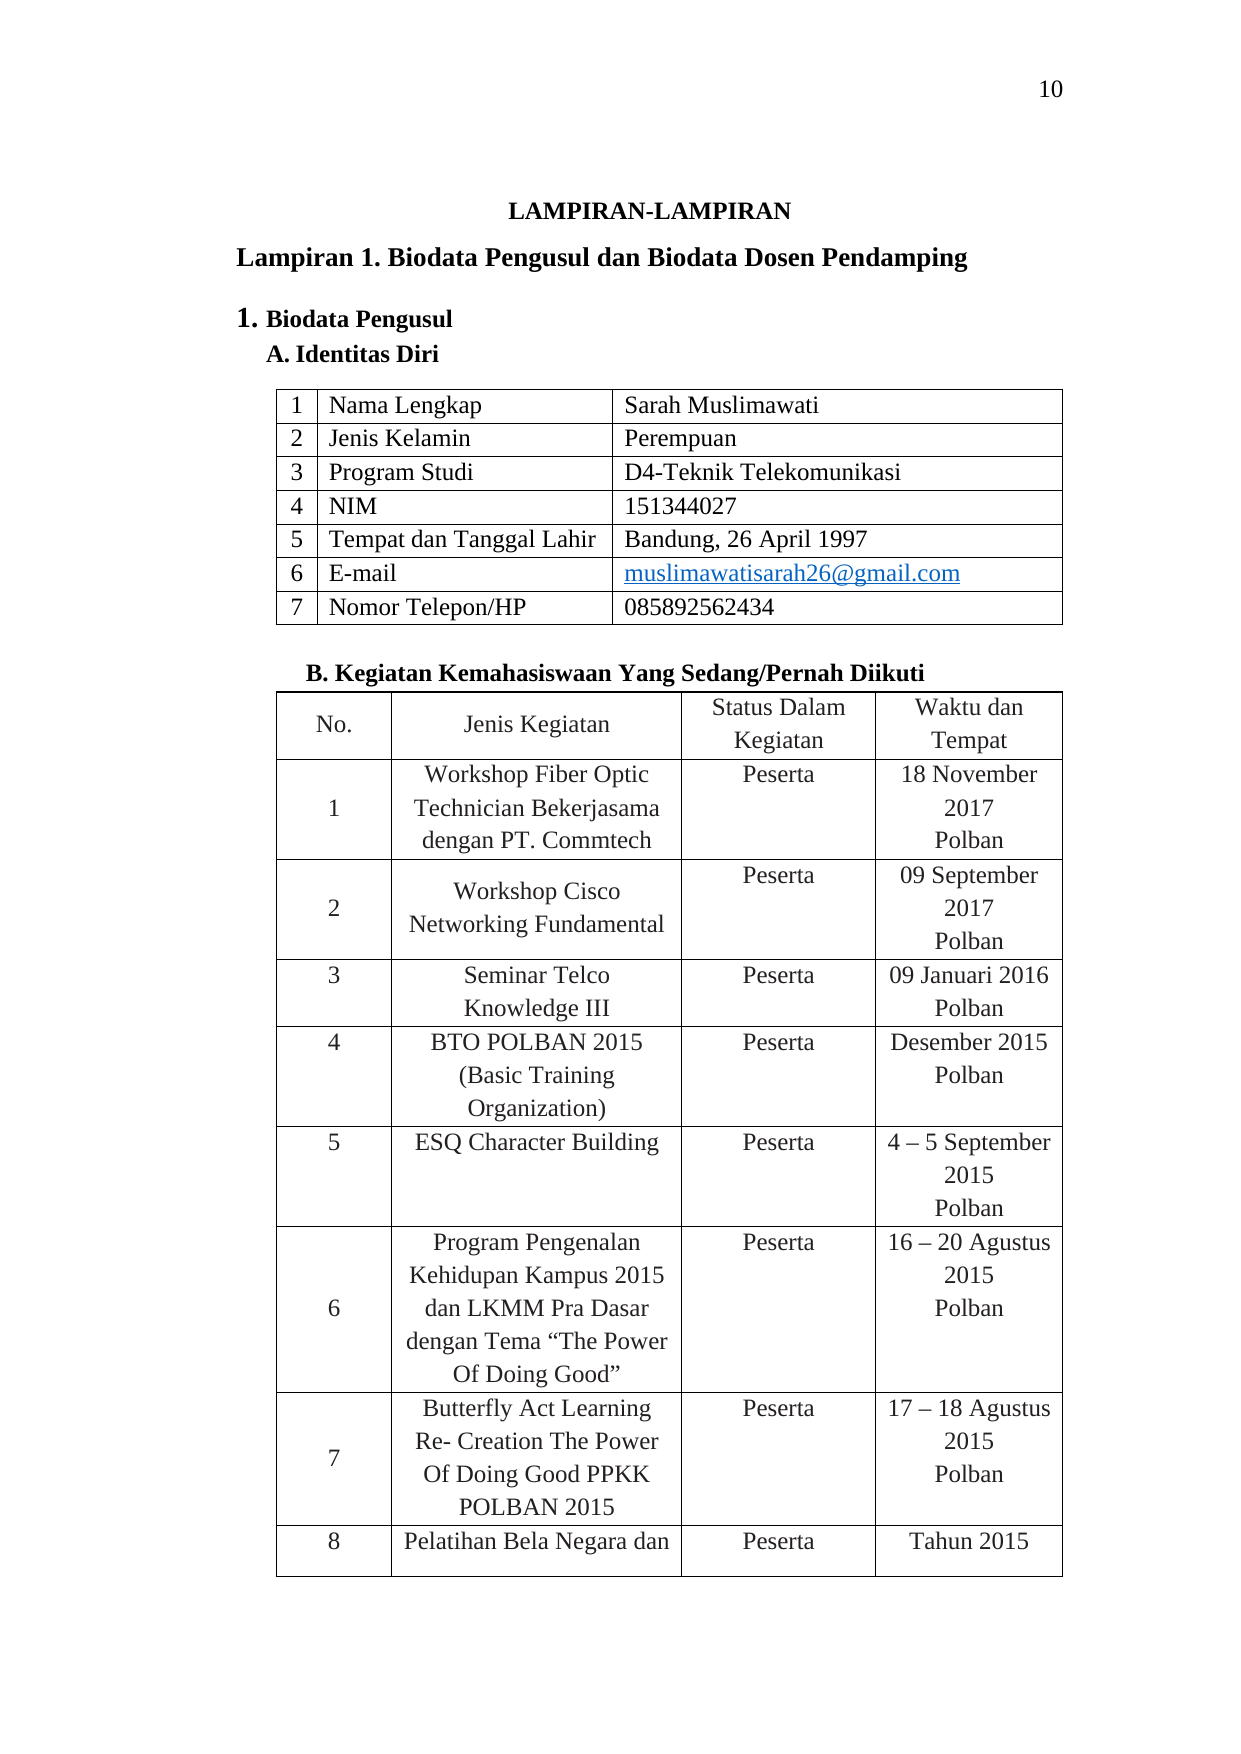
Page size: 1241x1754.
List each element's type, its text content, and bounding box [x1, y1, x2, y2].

table_cell Bandung, 26 April 1997 [613, 525, 1062, 557]
table_cell 6 [277, 1227, 391, 1392]
table_cell 17 – 18 Agustus 2015 Polban [876, 1393, 1062, 1525]
list Biodata Pengusul [236, 301, 1063, 334]
table_cell Peserta [682, 960, 875, 1026]
table_header Sarah Muslimawati [613, 390, 1062, 422]
table_cell Butterfly Act Learning Re- Creation The Power Of Doing Good PPKK POLBAN 2015 [392, 1393, 681, 1525]
subtitle Lampiran 1. Biodata Pengusul dan Biodata Dosen Pendamping [236, 241, 1063, 273]
table_cell Tempat dan Tanggal Lahir [318, 525, 612, 557]
table_cell Program Studi [318, 457, 612, 490]
table_cell Peserta [682, 1393, 875, 1525]
table_cell Seminar Telco Knowledge III [392, 960, 681, 1026]
table_cell Peserta [682, 1227, 875, 1392]
table_cell E-mail [318, 558, 612, 591]
table_header Nama Lengkap [318, 390, 612, 422]
table_cell 2 [277, 424, 317, 456]
table_cell 2 [277, 860, 391, 959]
table_cell BTO POLBAN 2015 (Basic Training Organization) [392, 1027, 681, 1126]
table_header No. [277, 693, 391, 758]
table_header 1 [277, 390, 317, 422]
table_cell muslimawatisarah26@gmail.com [613, 558, 1062, 591]
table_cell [392, 1526, 681, 1576]
table_cell Nomor Telepon/HP [318, 592, 612, 624]
table_cell 7 [277, 1393, 391, 1525]
table_cell 4 [277, 1027, 391, 1126]
table_cell 09 September 2017 Polban [876, 860, 1062, 959]
subtitle LAMPIRAN-LAMPIRAN [236, 196, 1063, 225]
table_cell Jenis Kelamin [318, 424, 612, 456]
table_header Status Dalam Kegiatan [682, 693, 875, 758]
table_cell Peserta [682, 860, 875, 959]
table_cell 18 November 2017 Polban [876, 760, 1062, 859]
table_cell D4-Teknik Telekomunikasi [613, 457, 1062, 490]
table_cell 6 [277, 558, 317, 591]
table_cell Program Pengenalan Kehidupan Kampus 2015 dan LKMM Pra Dasar dengan Tema “The Power Of Doing Good” [392, 1227, 681, 1392]
table_cell 085892562434 [613, 592, 1062, 624]
table_cell 1 [277, 760, 391, 859]
table_cell 3 [277, 960, 391, 1026]
table_cell Tahun 2015 Polban [876, 1526, 1062, 1576]
table_cell Perempuan [613, 424, 1062, 456]
table_cell Peserta [682, 760, 875, 859]
table_cell 5 [277, 1127, 391, 1226]
table_cell Workshop Cisco Networking Fundamental [392, 860, 681, 959]
table_cell 16 – 20 Agustus 2015 Polban [876, 1227, 1062, 1392]
table_cell 3 [277, 457, 317, 490]
table_cell ESQ Character Building [392, 1127, 681, 1226]
table_cell Peserta [682, 1526, 875, 1576]
table_cell 8 [277, 1526, 391, 1576]
table_cell 4 [277, 491, 317, 523]
table_cell Workshop Fiber Optic Technician Bekerjasama dengan PT. Commtech [392, 760, 681, 859]
table_cell 09 Januari 2016 Polban [876, 960, 1062, 1026]
table_cell Peserta [682, 1027, 875, 1126]
text B. Kegiatan Kemahasiswaan Yang Sedang/Pernah Diikuti [281, 658, 1063, 687]
table_cell NIM [318, 491, 612, 523]
table_cell Desember 2015 Polban [876, 1027, 1062, 1126]
table_header Jenis Kegiatan [392, 693, 681, 758]
list Identitas Diri [266, 339, 1063, 368]
table_cell 5 [277, 525, 317, 557]
table_cell 7 [277, 592, 317, 624]
table_cell 4 – 5 September 2015 Polban [876, 1127, 1062, 1226]
table_cell Peserta [682, 1127, 875, 1226]
table_cell 151344027 [613, 491, 1062, 523]
table_header Waktu dan Tempat [876, 693, 1062, 758]
